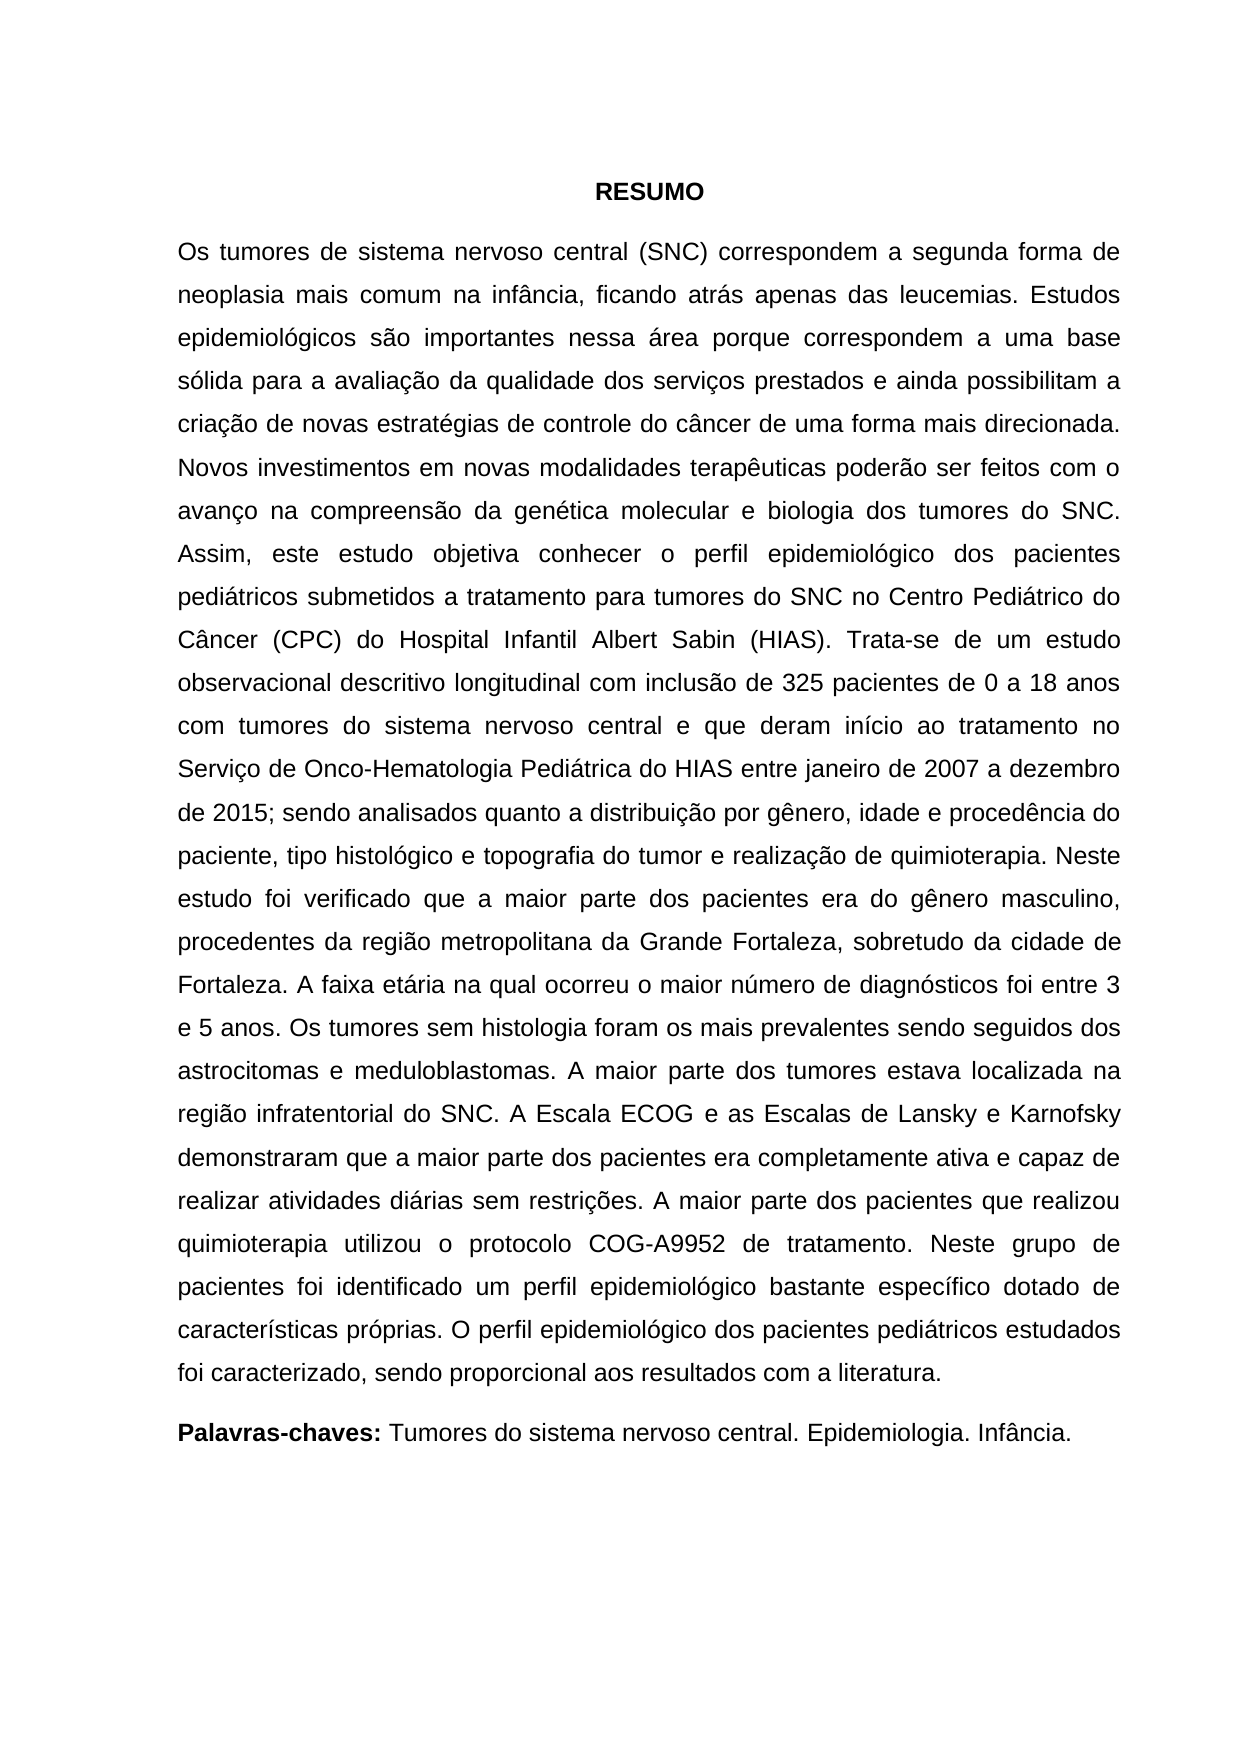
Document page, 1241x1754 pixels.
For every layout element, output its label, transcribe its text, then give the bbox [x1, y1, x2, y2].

text Os tumores de sistema nervoso central (SNC) correspondem a segunda forma de neoplasia mais comum na infância, ficando atrás apenas das leucemias. Estudos epidemiológicos são importantes nessa área porque correspondem a uma base sólida para a avaliação da qualidade dos serviços prestados e ainda possibilitam a criação de novas estratégias de controle do câncer de uma forma mais direcionada. Novos investimentos em novas modalidades terapêuticas poderão ser feitos com o avanço na compreensão da genética molecular e biologia dos tumores do SNC. Assim, este estudo objetiva conhecer o perfil epidemiológico dos pacientes pediátricos submetidos a tratamento para tumores do SNC no Centro Pediátrico do Câncer (CPC) do Hospital Infantil Albert Sabin (HIAS). Trata-se de um estudo observacional descritivo longitudinal com inclusão de 325 pacientes de 0 a 18 anos com tumores do sistema nervoso central e que deram início ao tratamento no Serviço de Onco-Hematologia Pediátrica do HIAS entre janeiro de 2007 a dezembro de 2015; sendo analisados quanto a distribuição por gênero, idade e procedência do paciente, tipo histológico e topografia do tumor e realização de quimioterapia. Neste estudo foi verificado que a maior parte dos pacientes era do gênero masculino, procedentes da região metropolitana da Grande Fortaleza, sobretudo da cidade de Fortaleza. A faixa etária na qual ocorreu o maior número de diagnósticos foi entre 3 e 5 anos. Os tumores sem histologia foram os mais prevalentes sendo seguidos dos astrocitomas e meduloblastomas. A maior parte dos tumores estava localizada na região infratentorial do SNC. A Escala ECOG e as Escalas de Lansky e Karnofsky demonstraram que a maior parte dos pacientes era completamente ativa e capaz de realizar atividades diárias sem restrições. A maior parte dos pacientes que realizou quimioterapia utilizou o protocolo COG-A9952 de tratamento. Neste grupo de pacientes foi identificado um perfil epidemiológico bastante específico dotado de características próprias. O perfil epidemiológico dos pacientes pediátricos estudados foi caracterizado, sendo proporcional aos resultados com a literatura. [177, 237, 1122, 1387]
text Palavras-chaves: Tumores do sistema nervoso central. Epidemiologia. Infância. [177, 1418, 1122, 1447]
text RESUMO [177, 177, 1122, 206]
